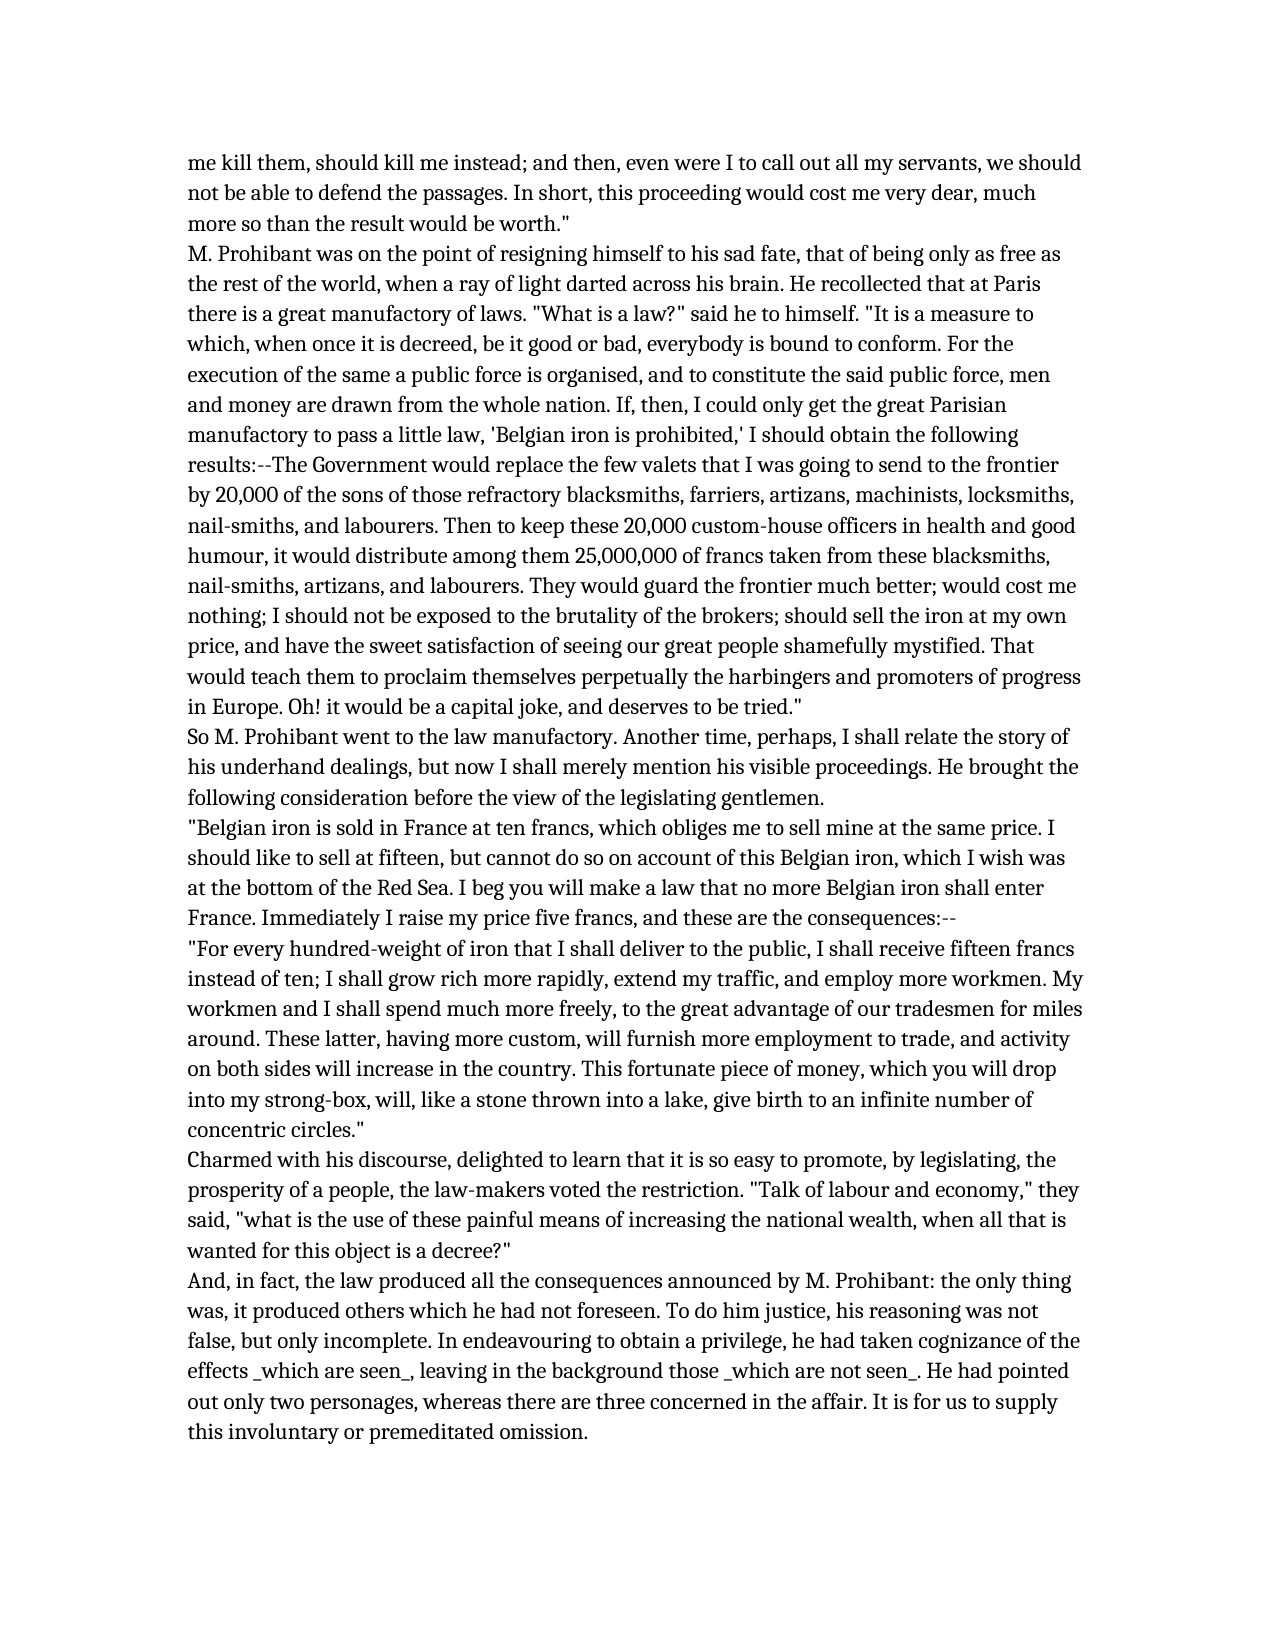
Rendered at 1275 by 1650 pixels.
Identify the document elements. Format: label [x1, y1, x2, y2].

text [187, 150, 1087, 1445]
